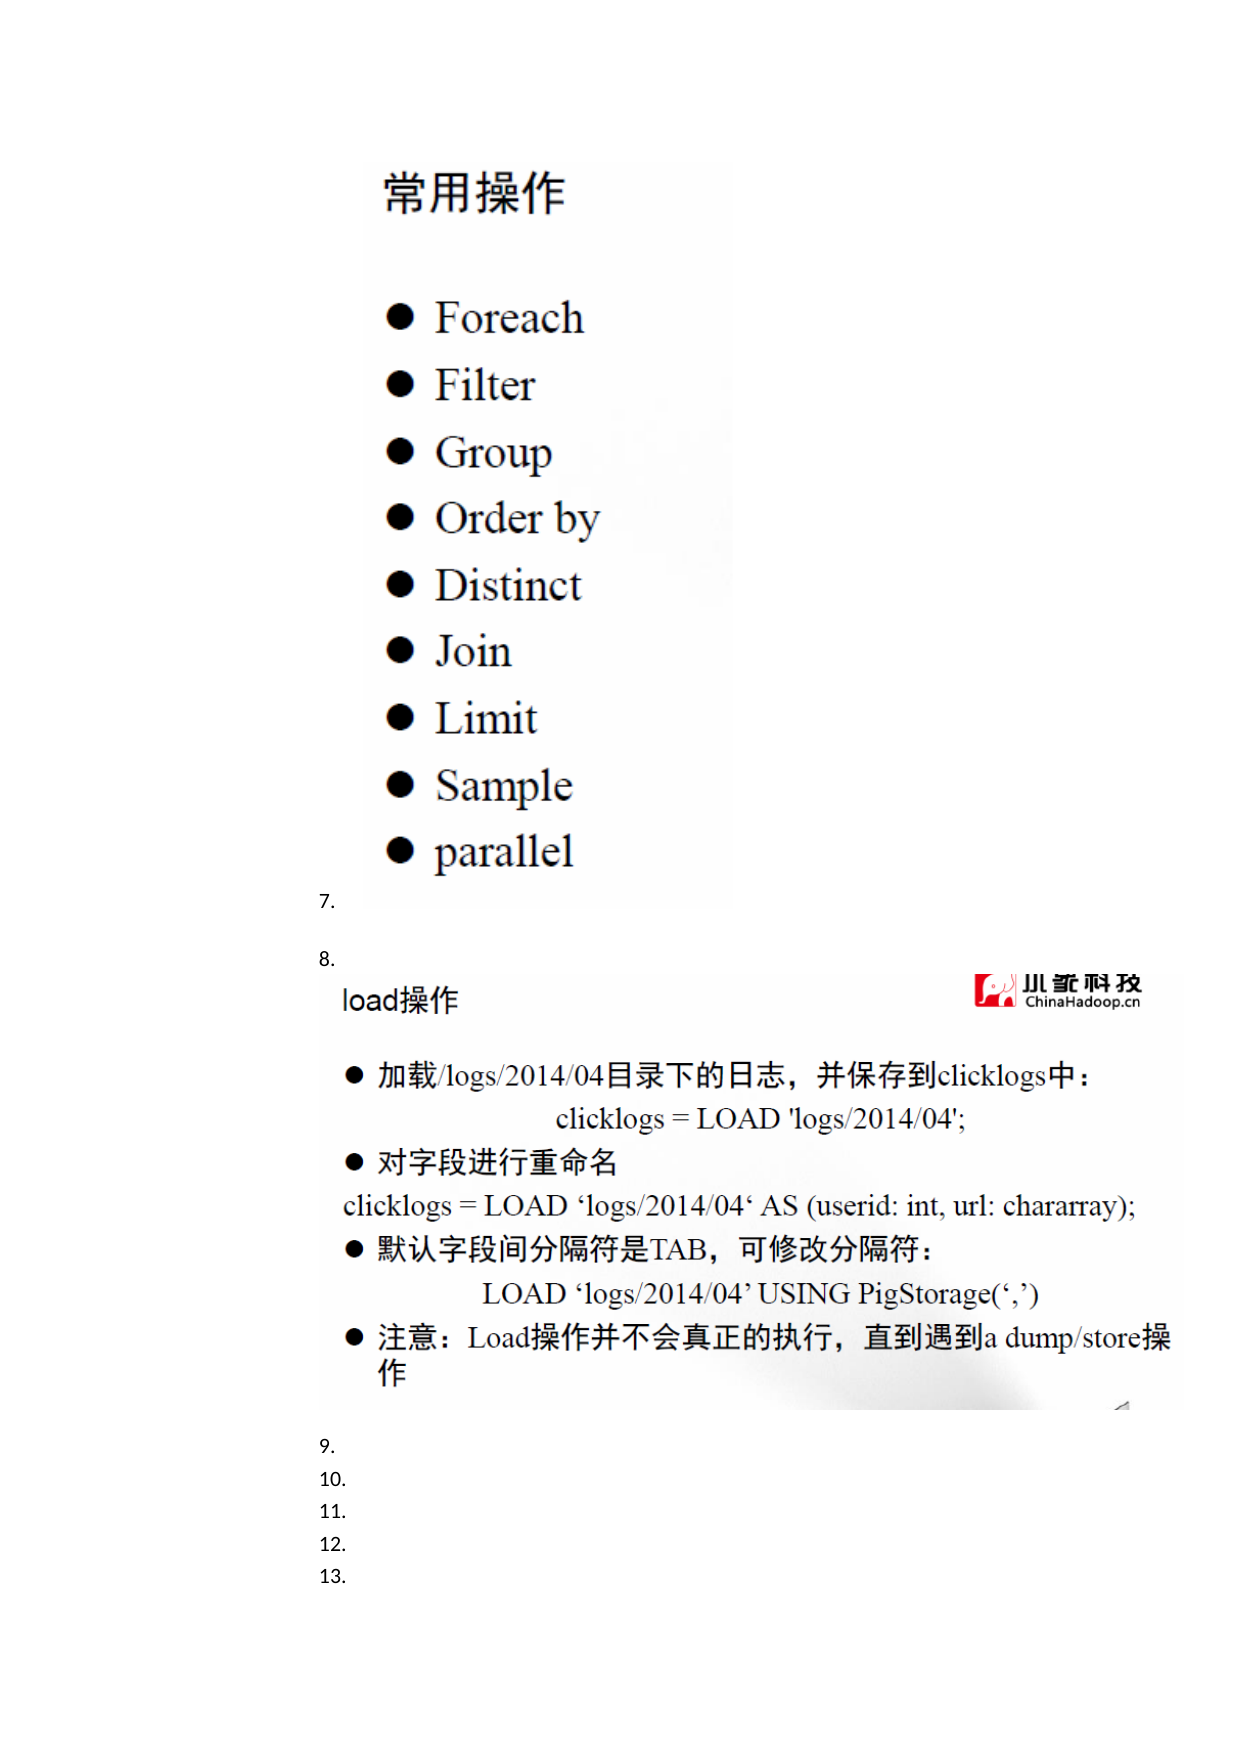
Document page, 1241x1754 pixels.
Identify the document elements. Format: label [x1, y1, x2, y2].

picture [362, 162, 733, 909]
picture [318, 974, 1184, 1410]
